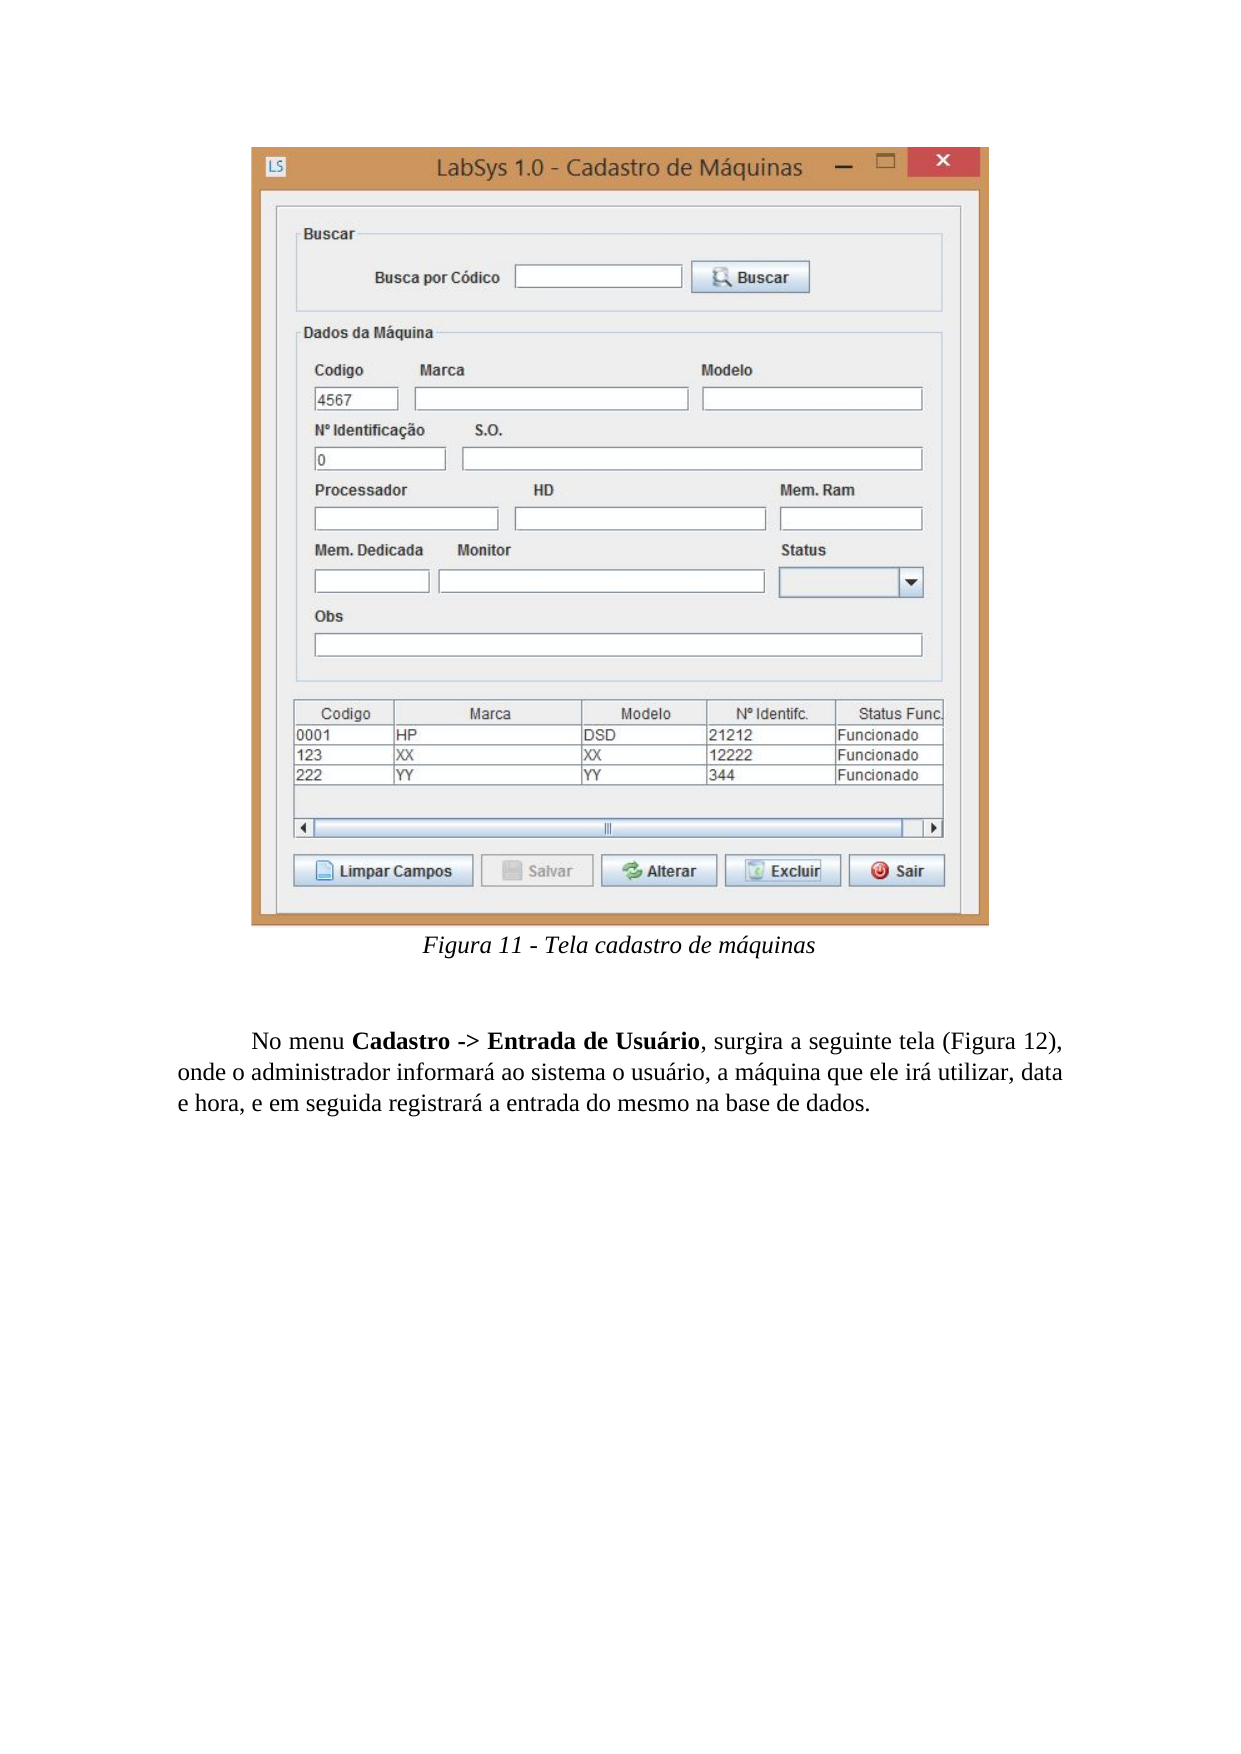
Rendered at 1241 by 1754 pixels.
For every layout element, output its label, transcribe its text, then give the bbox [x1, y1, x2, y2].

picture [251, 147, 989, 928]
text No menu Cadastro -> Entrada de Usuário, surgira a seguinte tela (Figura 12), onde o administrador informará ao sistema o usuário, a máquina que ele irá utilizar, data e hora, e em seguida registrará a entrada do mesmo na base de dados. [177, 1026, 1063, 1117]
